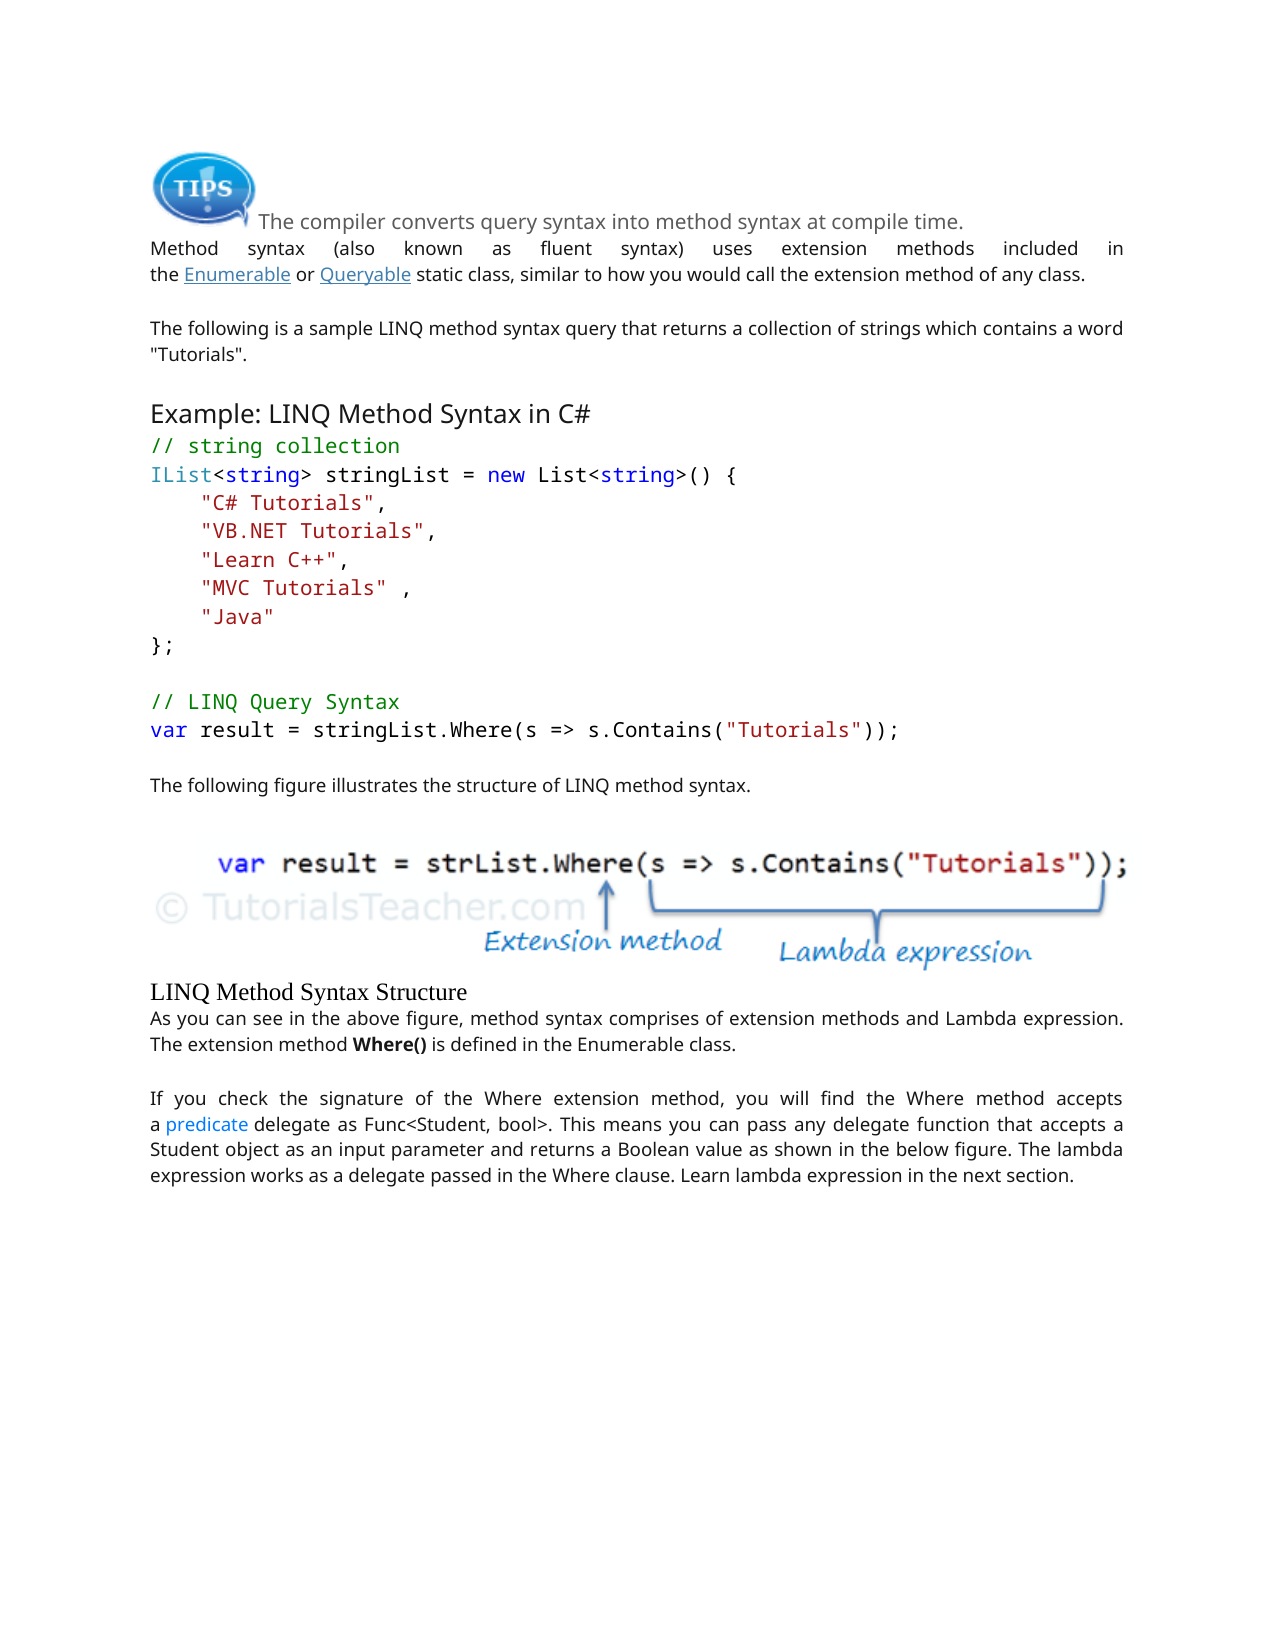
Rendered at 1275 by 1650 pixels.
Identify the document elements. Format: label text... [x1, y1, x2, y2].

text var result = stringList.Where(s => s.Contains("Tutorials")); [150, 716, 1125, 744]
picture [150, 150, 258, 230]
text Example: LINQ Method Syntax in C# [150, 396, 1125, 431]
text IList<string> stringList = new List<string>() { [150, 460, 1125, 488]
text }; [150, 630, 1125, 659]
text The compiler converts query syntax into method syntax at compile time. [150, 150, 1125, 235]
text "Java" [150, 602, 1125, 630]
text LINQ Method Syntax Structure [150, 977, 1125, 1006]
text "MVC Tutorials" , [150, 573, 1125, 602]
text "VB.NET Tutorials", [150, 517, 1125, 545]
text // string collection [150, 431, 1125, 460]
text The following is a sample LINQ method syntax query that returns a collection of strings which contains a word "Tutorials". [150, 316, 1125, 367]
picture [150, 826, 1138, 977]
text If you check the signature of the Where extension method, you will find the Where method accepts a predicate delegate as Func<Student, bool>. This means you can pass any delegate function that accepts a Student object as an input parameter and returns a Boolean value as shown in the below figure. The lambda expression works as a delegate passed in the Where clause. Learn lambda expression in the next section. [150, 1086, 1125, 1188]
text The following figure illustrates the structure of LINQ method syntax. [150, 772, 1125, 798]
text Method syntax (also known as fluent syntax) uses extension methods included in the Enumerable or Queryable static class, similar to how you would call the extension method of any class. [150, 235, 1125, 286]
text // LINQ Query Syntax [150, 687, 1125, 716]
text "Learn C++", [150, 545, 1125, 573]
text "C# Tutorials", [150, 488, 1125, 517]
text As you can see in the above figure, method syntax comprises of extension methods and Lambda expression. The extension method Where() is defined in the Enumerable class. [150, 1006, 1125, 1057]
